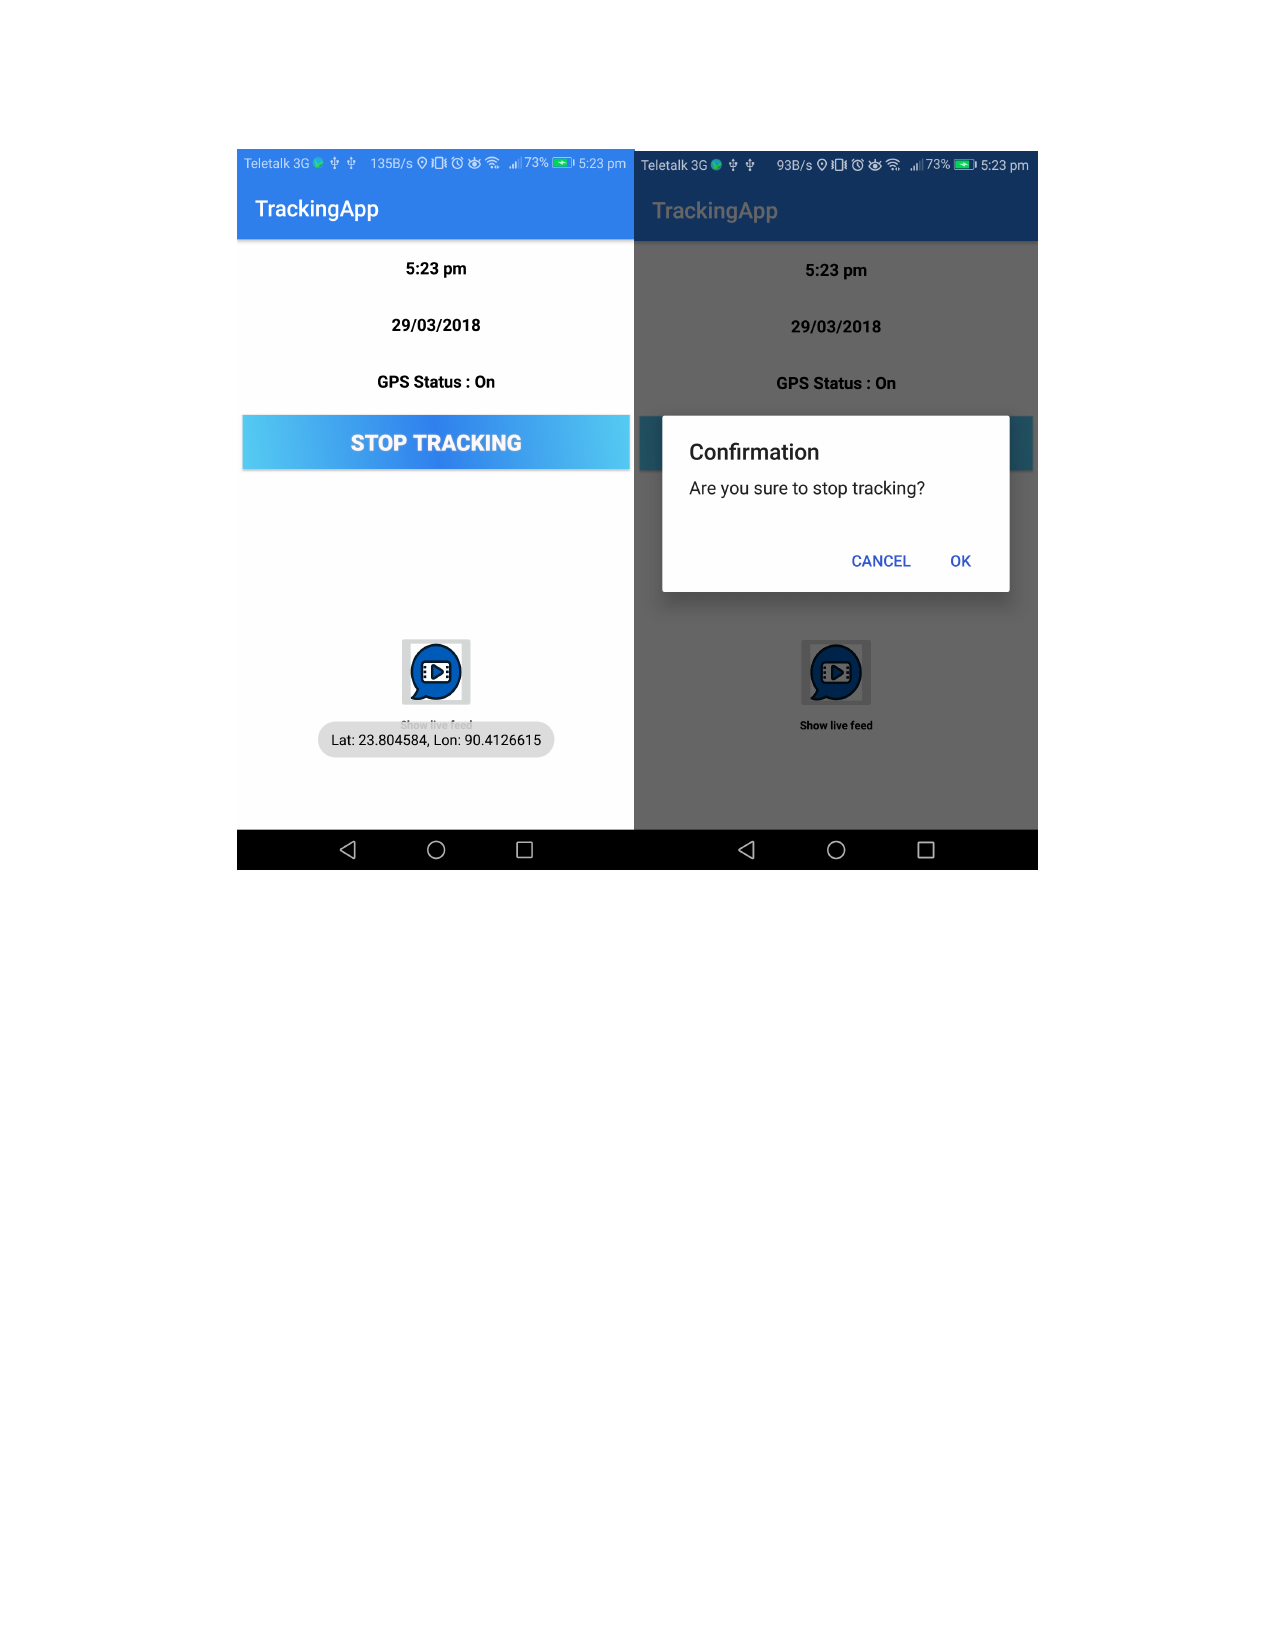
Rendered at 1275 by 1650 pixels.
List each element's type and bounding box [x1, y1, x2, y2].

picture [237, 149, 1038, 870]
